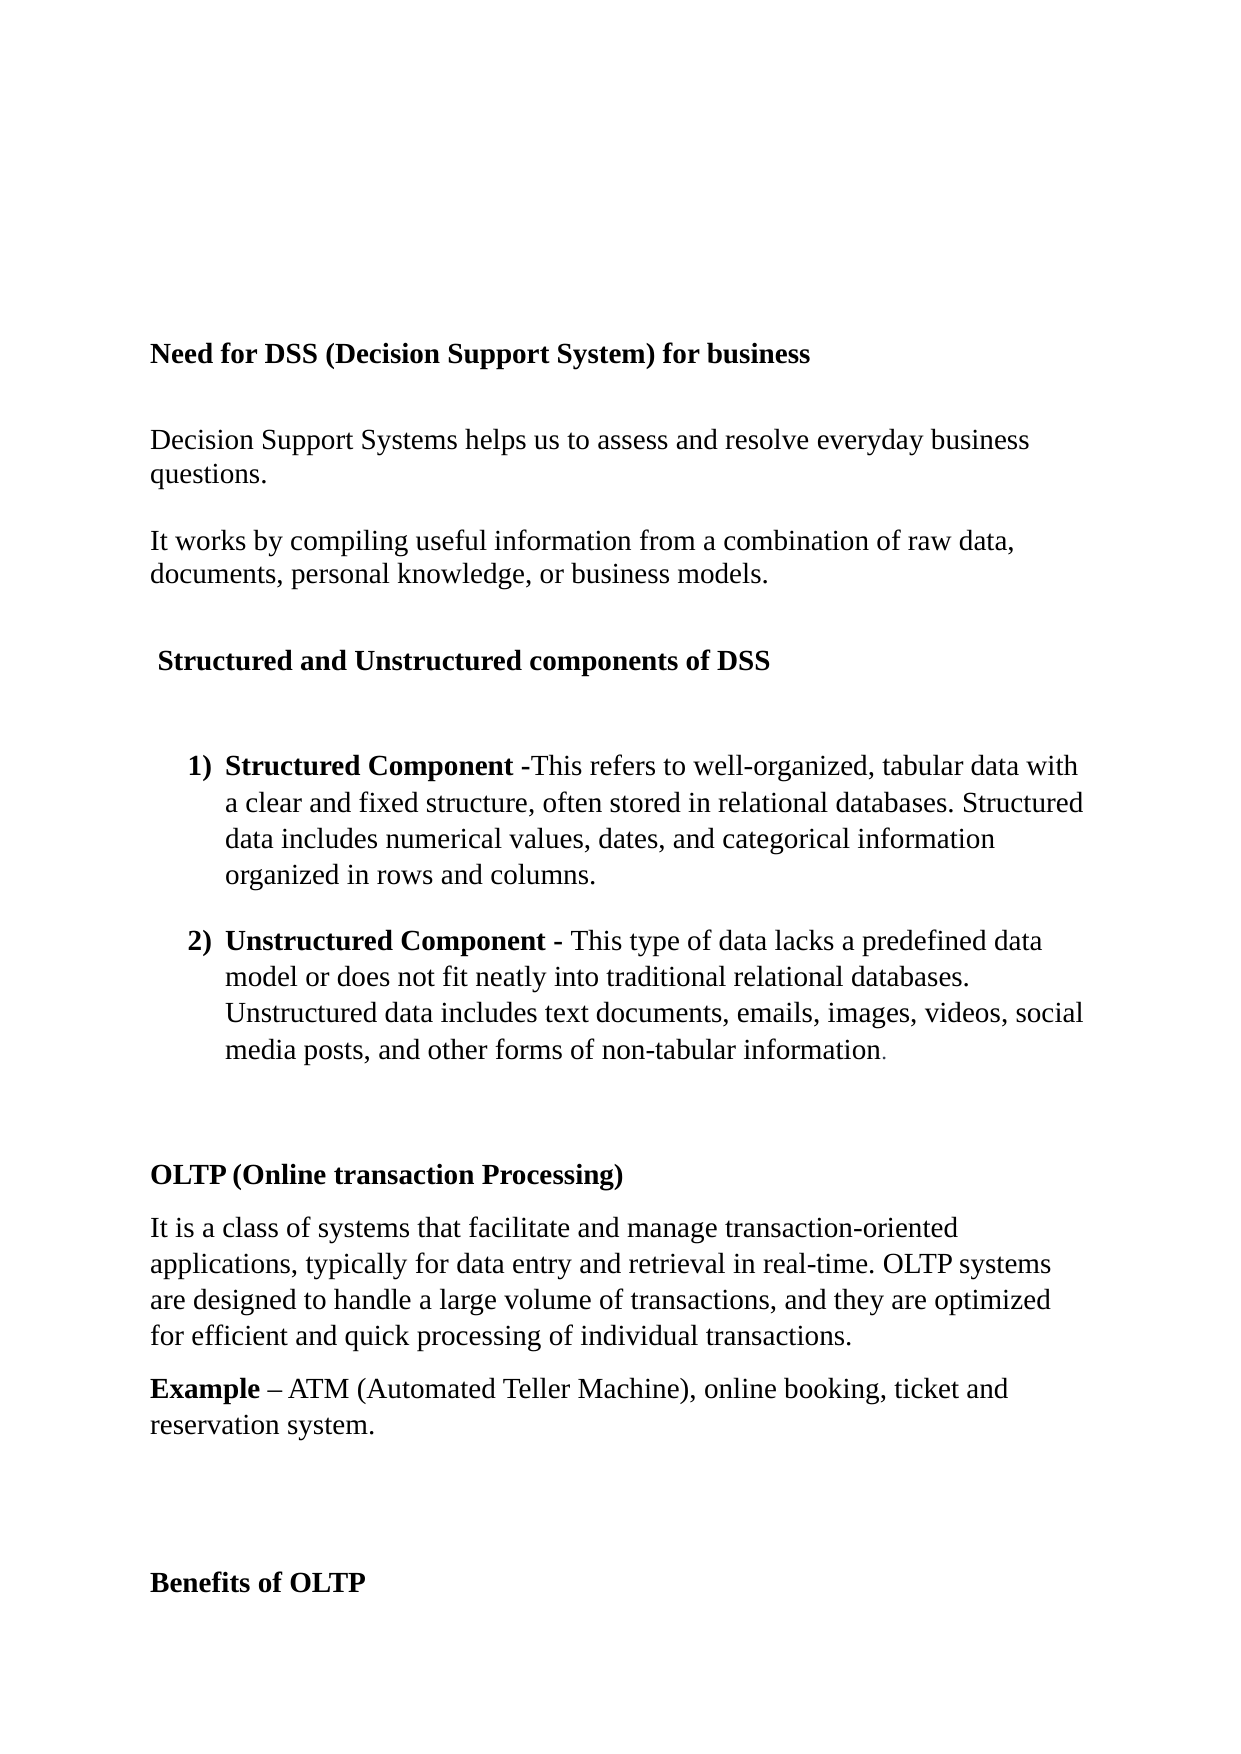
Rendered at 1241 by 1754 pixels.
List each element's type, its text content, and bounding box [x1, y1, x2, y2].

text Structured and Unstructured components of DSS [150, 643, 1090, 676]
text Benefits of OLTP [150, 1566, 1090, 1599]
text It works by compiling useful information from a combination of raw data, documents, personal knowledge, or business models. [150, 523, 1085, 590]
list Structured Component -This refers to well-organized, tabular data with a clear and fixed structure, often stored in relational databases. Structured data includes numerical values, dates, and categorical information organized in rows and columns. [187, 748, 1090, 891]
text Decision Support Systems helps us to assess and resolve everyday business questions. [150, 422, 1085, 489]
text OLTP (Online transaction Processing) [150, 1157, 1090, 1190]
text Need for DSS (Decision Support System) for business [150, 336, 1090, 369]
text Example – ATM (Automated Teller Machine), online booking, ticket and reservation system. [150, 1371, 1090, 1441]
list Unstructured Component - This type of data lacks a predefined data model or does not fit neatly into traditional relational databases. Unstructured data includes text documents, emails, images, videos, social media posts, and other forms of non-tabular information. [187, 923, 1090, 1065]
text It is a class of systems that facilitate and manage transaction-oriented applications, typically for data entry and retrieval in real-time. OLTP systems are designed to handle a large volume of transactions, and they are optimized for efficient and quick processing of individual transactions. [150, 1210, 1090, 1352]
